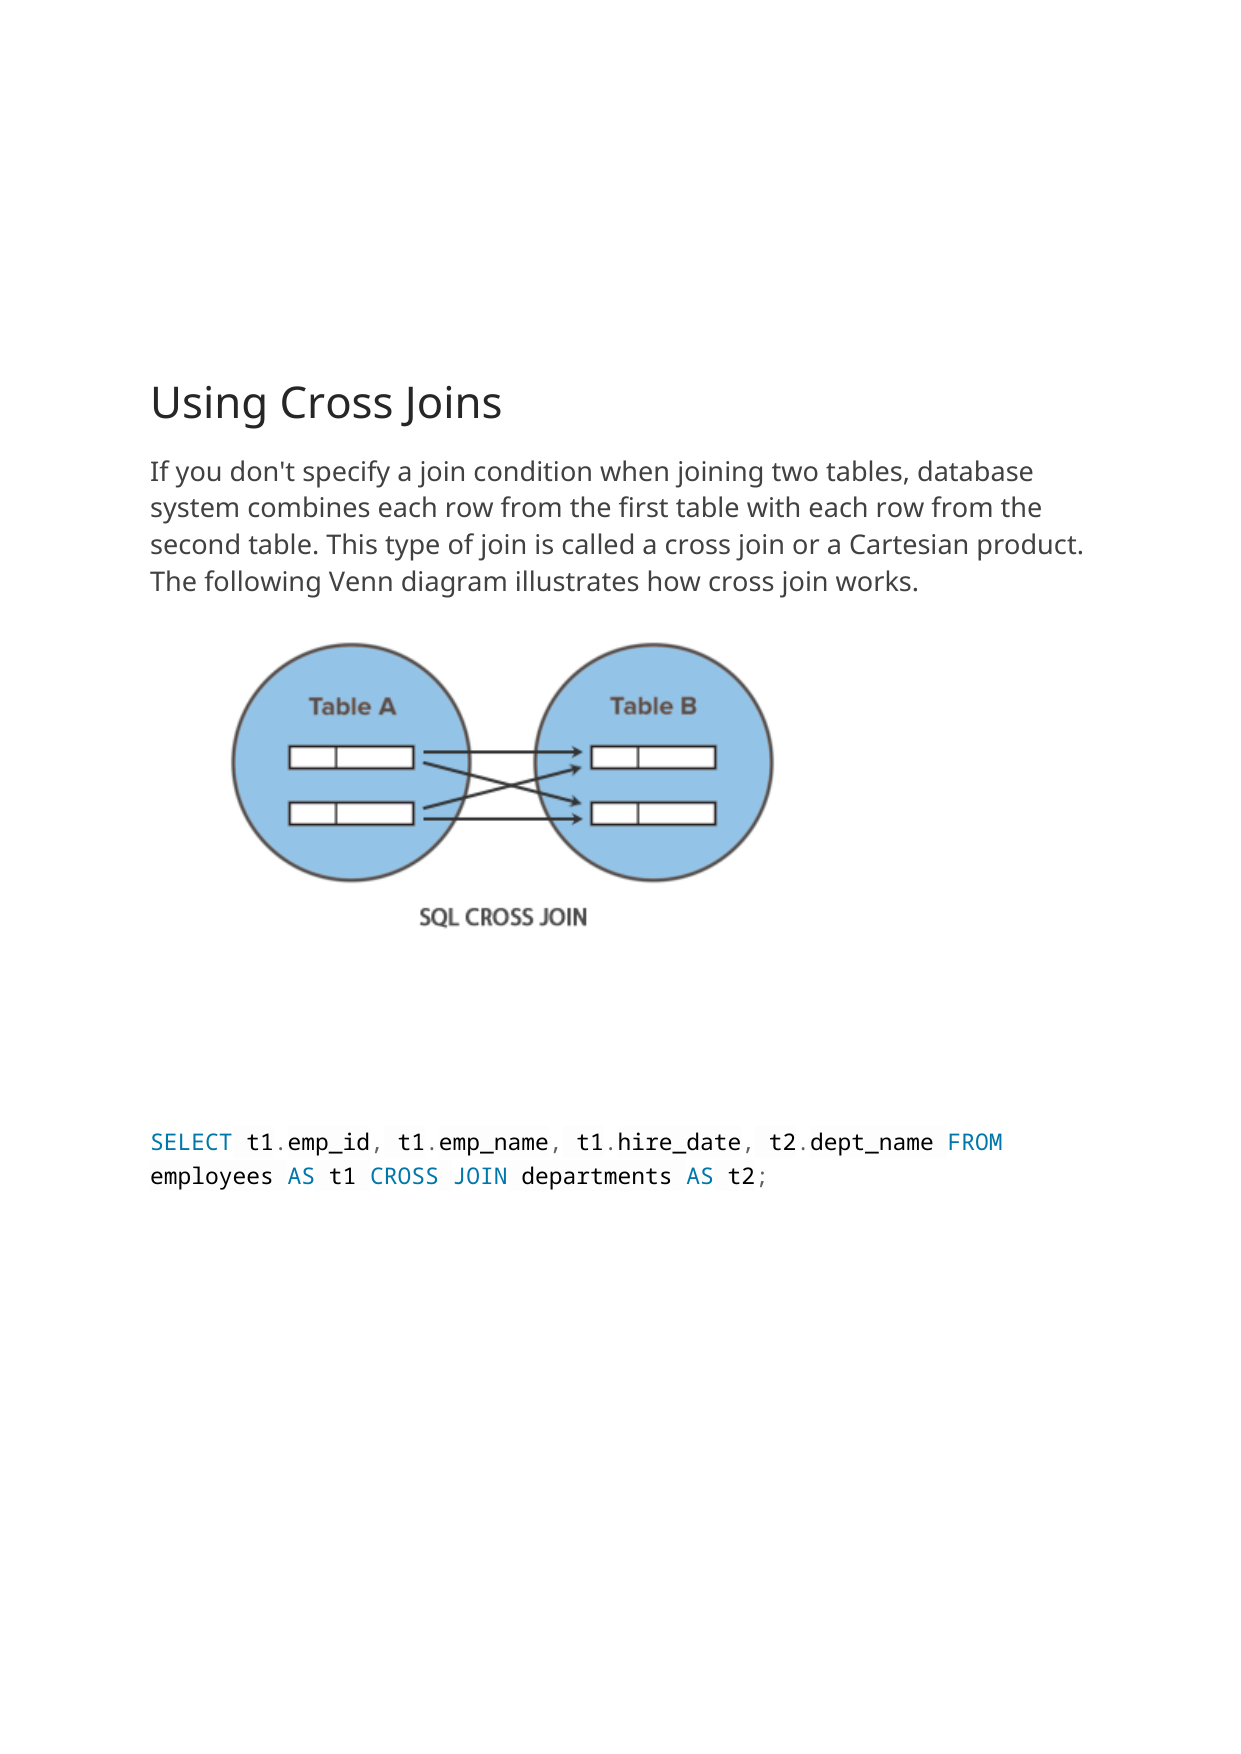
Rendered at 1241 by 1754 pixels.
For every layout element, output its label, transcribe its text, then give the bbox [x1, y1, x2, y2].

text If you don't specify a join condition when joining two tables, database system combines each row from the first table with each row from the second table. This type of join is called a cross join or a Cartesian product. The following Venn diagram illustrates how cross join works. [150, 452, 1090, 599]
text SELECT t1.emp_id, t1.emp_name, t1.hire_date, t2.dept_name FROM employees AS t1 CROSS JOIN departments AS t2; [150, 1126, 1090, 1191]
subtitle Using Cross Joins [150, 372, 1090, 432]
picture [150, 618, 854, 952]
